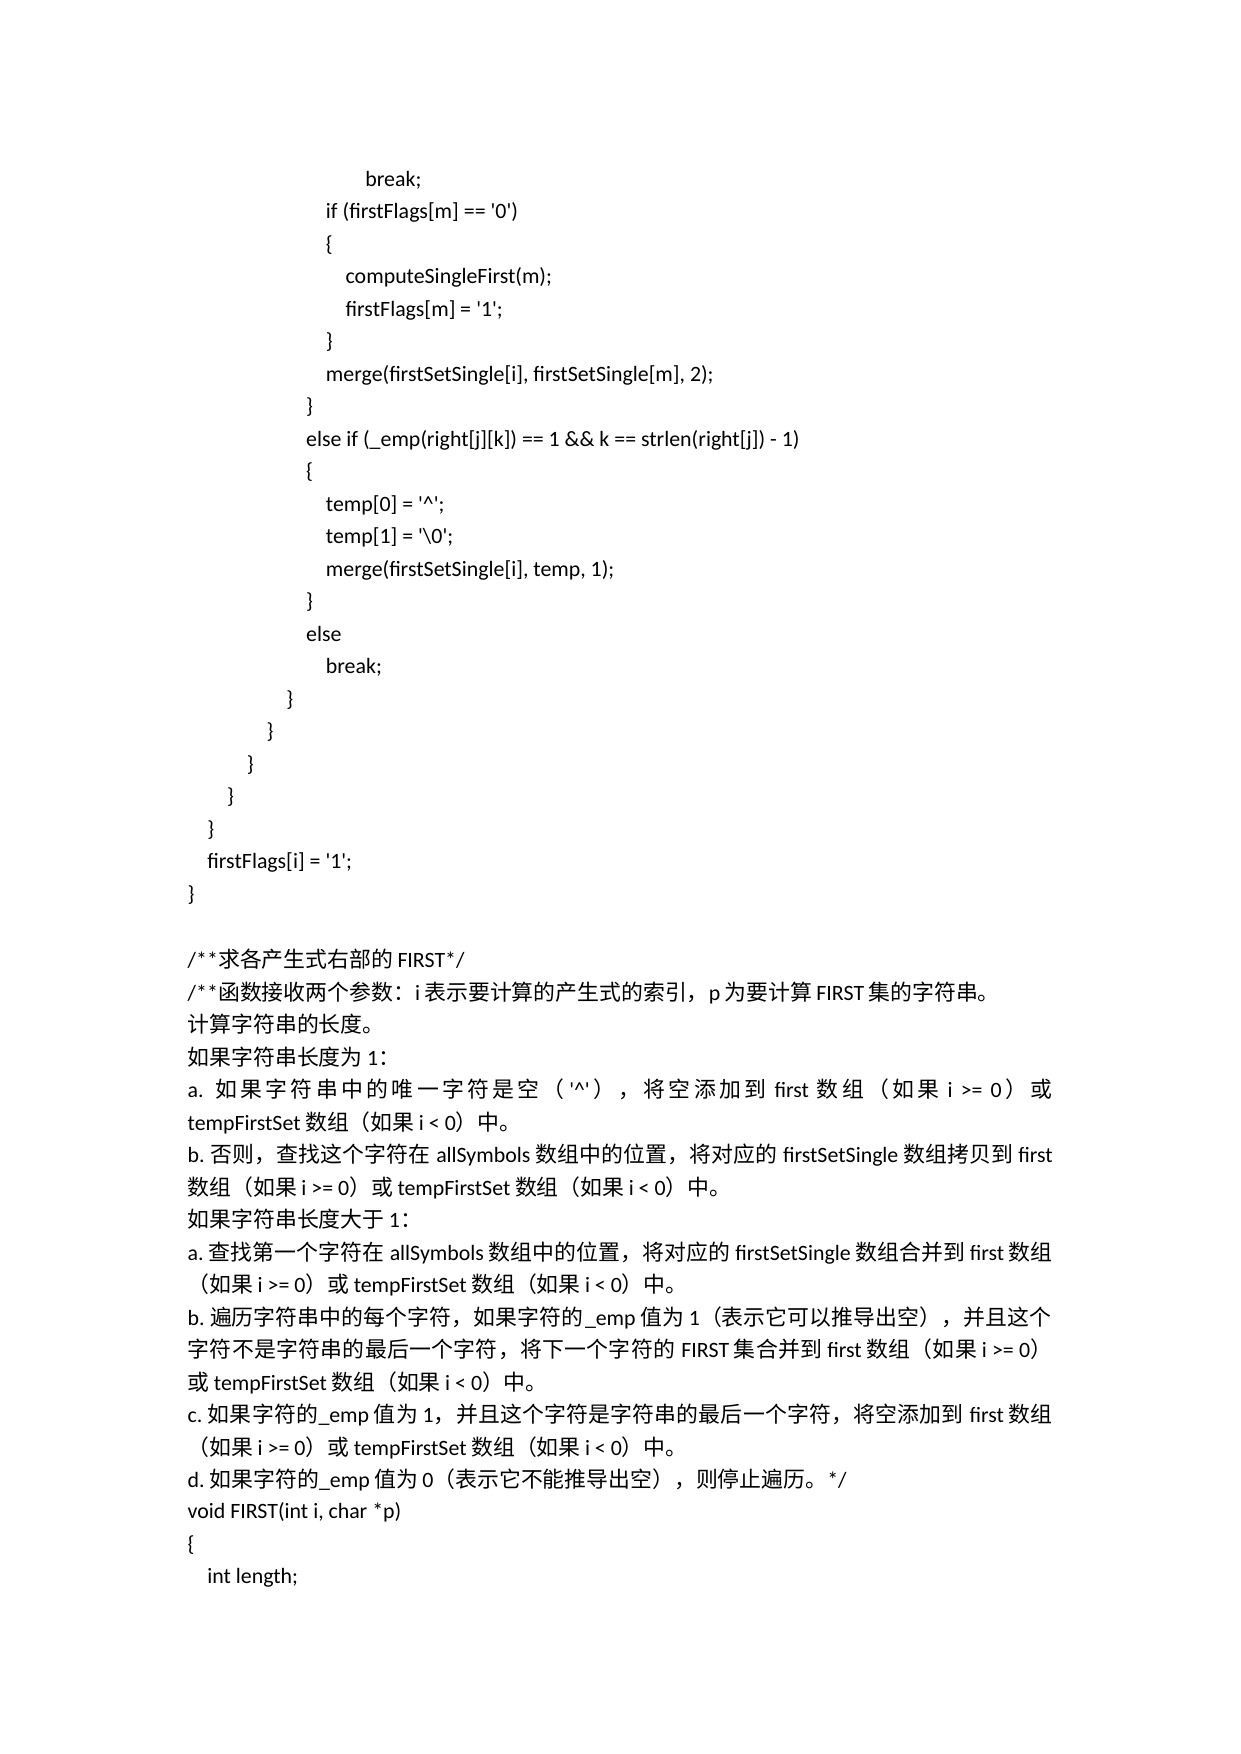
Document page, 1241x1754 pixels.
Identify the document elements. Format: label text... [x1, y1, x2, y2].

text temp[0] = '^'; [187, 487, 1053, 519]
text firstFlags[m] = '1'; [187, 292, 1053, 324]
text merge(firstSetSingle[i], firstSetSingle[m], 2); [187, 357, 1053, 389]
text } [187, 584, 1053, 617]
text else if (_emp(right[j][k]) == 1 && k == strlen(right[j]) - 1) [187, 422, 1053, 454]
text } [187, 747, 1053, 779]
text break; [187, 649, 1053, 682]
text if (firstFlags[m] == '0') [187, 194, 1053, 227]
text b. 遍历字符串中的每个字符，如果字符的_emp值为1（表示它可以推导出空），并且这个字符不是字符串的最后一个字符，将下一个字符的FIRST集合并到first数组（如果i >= 0）或tempFirstSet数组（如果i < 0）中。 [187, 1299, 1053, 1397]
text firstFlags[i] = '1'; [187, 844, 1053, 877]
text a. 查找第一个字符在allSymbols数组中的位置，将对应的firstSetSingle数组合并到first数组（如果i >= 0）或tempFirstSet数组（如果i < 0）中。 [187, 1234, 1053, 1299]
text } [187, 812, 1053, 844]
text 计算字符串的长度。 [187, 1007, 1053, 1039]
text /**函数接收两个参数：i表示要计算的产生式的索引，p为要计算FIRST集的字符串。 [187, 974, 1053, 1007]
text } [187, 877, 1053, 909]
text d. 如果字符的_emp值为0（表示它不能推导出空），则停止遍历。*/ [187, 1462, 1053, 1494]
text } [187, 779, 1053, 812]
text merge(firstSetSingle[i], temp, 1); [187, 552, 1053, 584]
text { [187, 1527, 1053, 1559]
text c. 如果字符的_emp值为1，并且这个字符是字符串的最后一个字符，将空添加到first数组（如果i >= 0）或tempFirstSet数组（如果i < 0）中。 [187, 1397, 1053, 1462]
text else [187, 617, 1053, 649]
text b. 否则，查找这个字符在allSymbols数组中的位置，将对应的firstSetSingle数组拷贝到first数组（如果i >= 0）或tempFirstSet数组（如果i < 0）中。 [187, 1137, 1053, 1202]
text a. 如果字符串中的唯一字符是空（'^'），将空添加到first数组（如果i >= 0）或tempFirstSet数组（如果i < 0）中。 [187, 1072, 1053, 1137]
text /**求各产生式右部的FIRST*/ [187, 942, 1053, 974]
text break; [187, 162, 1053, 194]
text 如果字符串长度为1： [187, 1039, 1053, 1072]
text { [187, 454, 1053, 487]
text computeSingleFirst(m); [187, 259, 1053, 292]
text temp[1] = '\0'; [187, 519, 1053, 552]
text { [187, 227, 1053, 259]
text } [187, 389, 1053, 422]
text 如果字符串长度大于1： [187, 1202, 1053, 1234]
text void FIRST(int i, char *p) [187, 1494, 1053, 1527]
text } [187, 324, 1053, 357]
text } [187, 682, 1053, 714]
text } [187, 714, 1053, 747]
text int length; [187, 1559, 1053, 1592]
